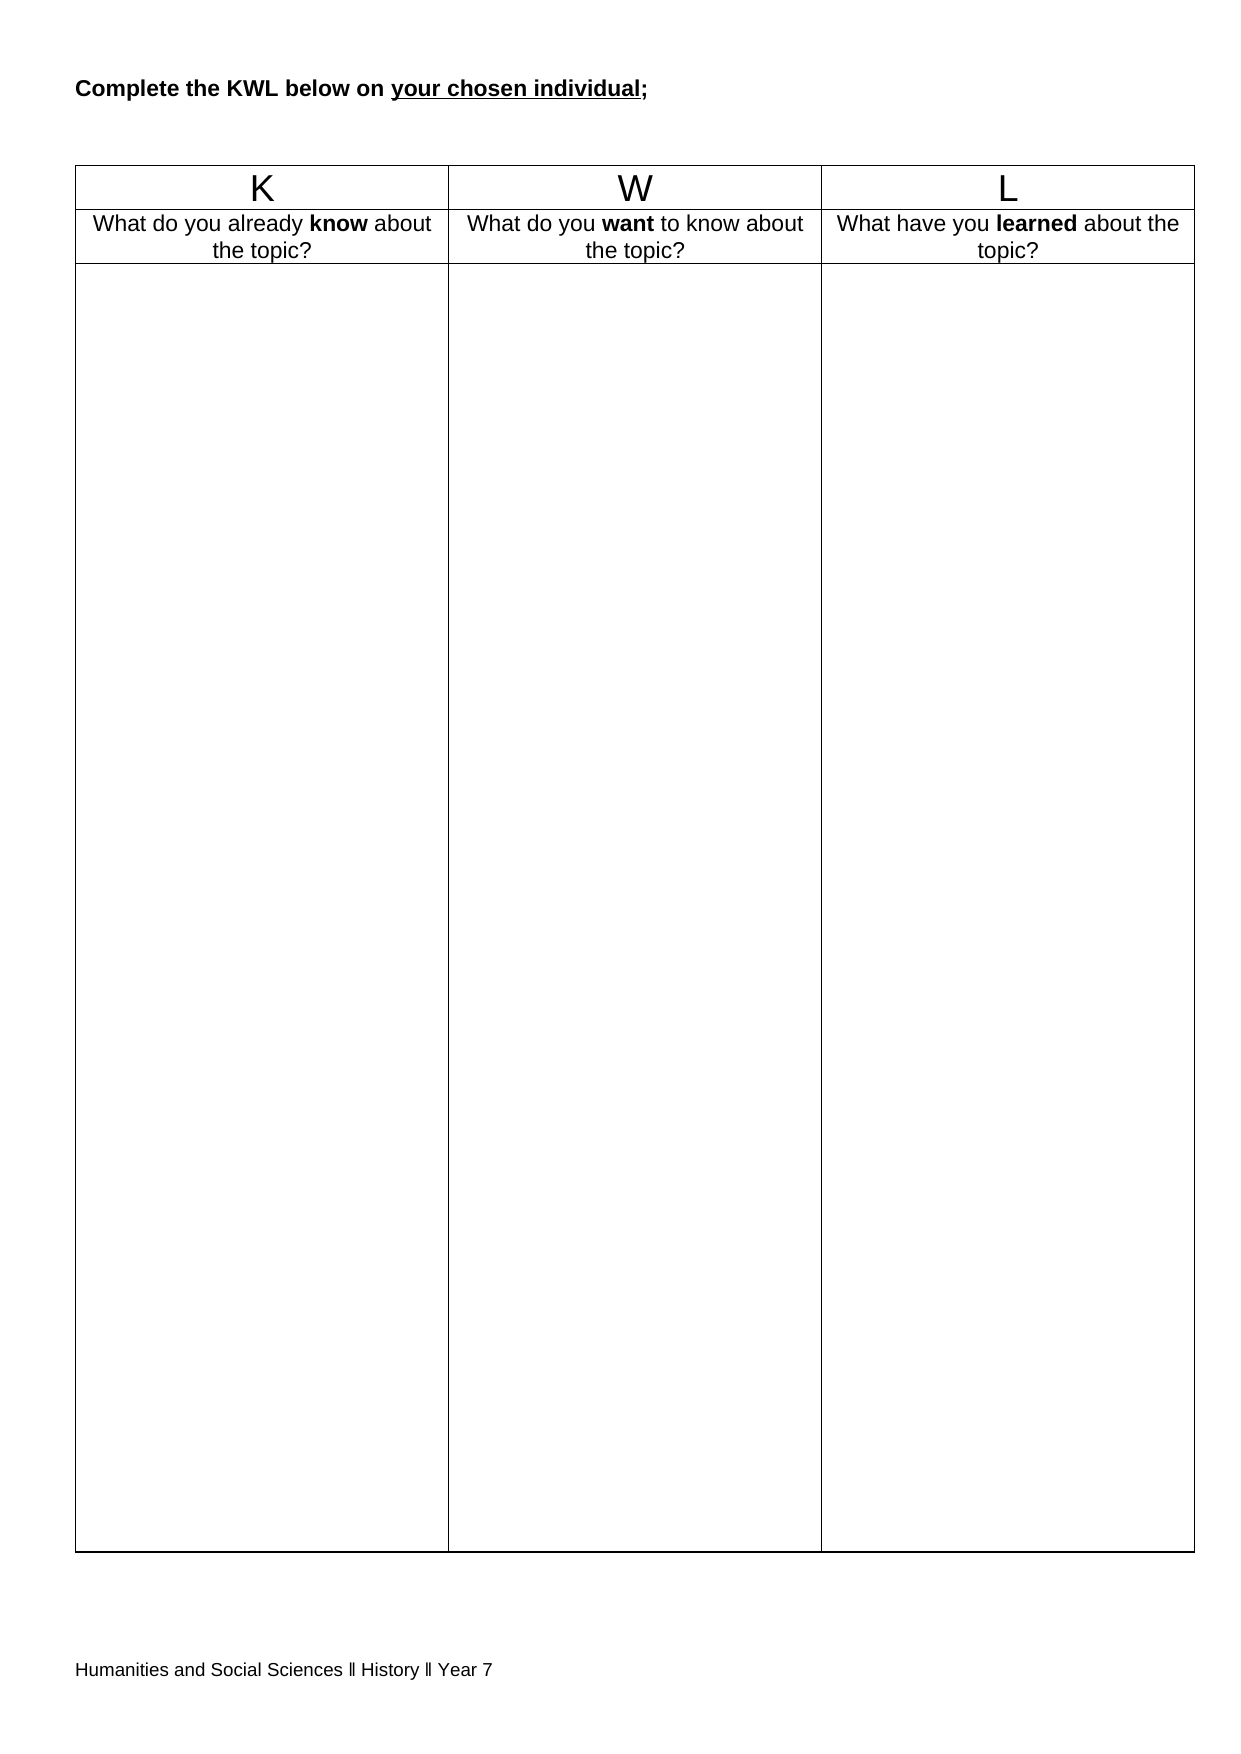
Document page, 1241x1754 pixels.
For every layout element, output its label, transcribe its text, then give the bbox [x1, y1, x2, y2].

table_cell What have you learned about the topic? [822, 210, 1194, 263]
table_header K [76, 166, 448, 209]
table_cell [822, 264, 1194, 1551]
table_header W [449, 166, 821, 209]
table_cell What do you want to know about the topic? [449, 210, 821, 263]
table_cell [449, 264, 821, 1551]
text Complete the KWL below on your chosen individual; [75, 75, 1165, 101]
table_cell What do you already know about the topic? [76, 210, 448, 263]
table_cell [76, 264, 448, 1551]
table_header L [822, 166, 1194, 209]
